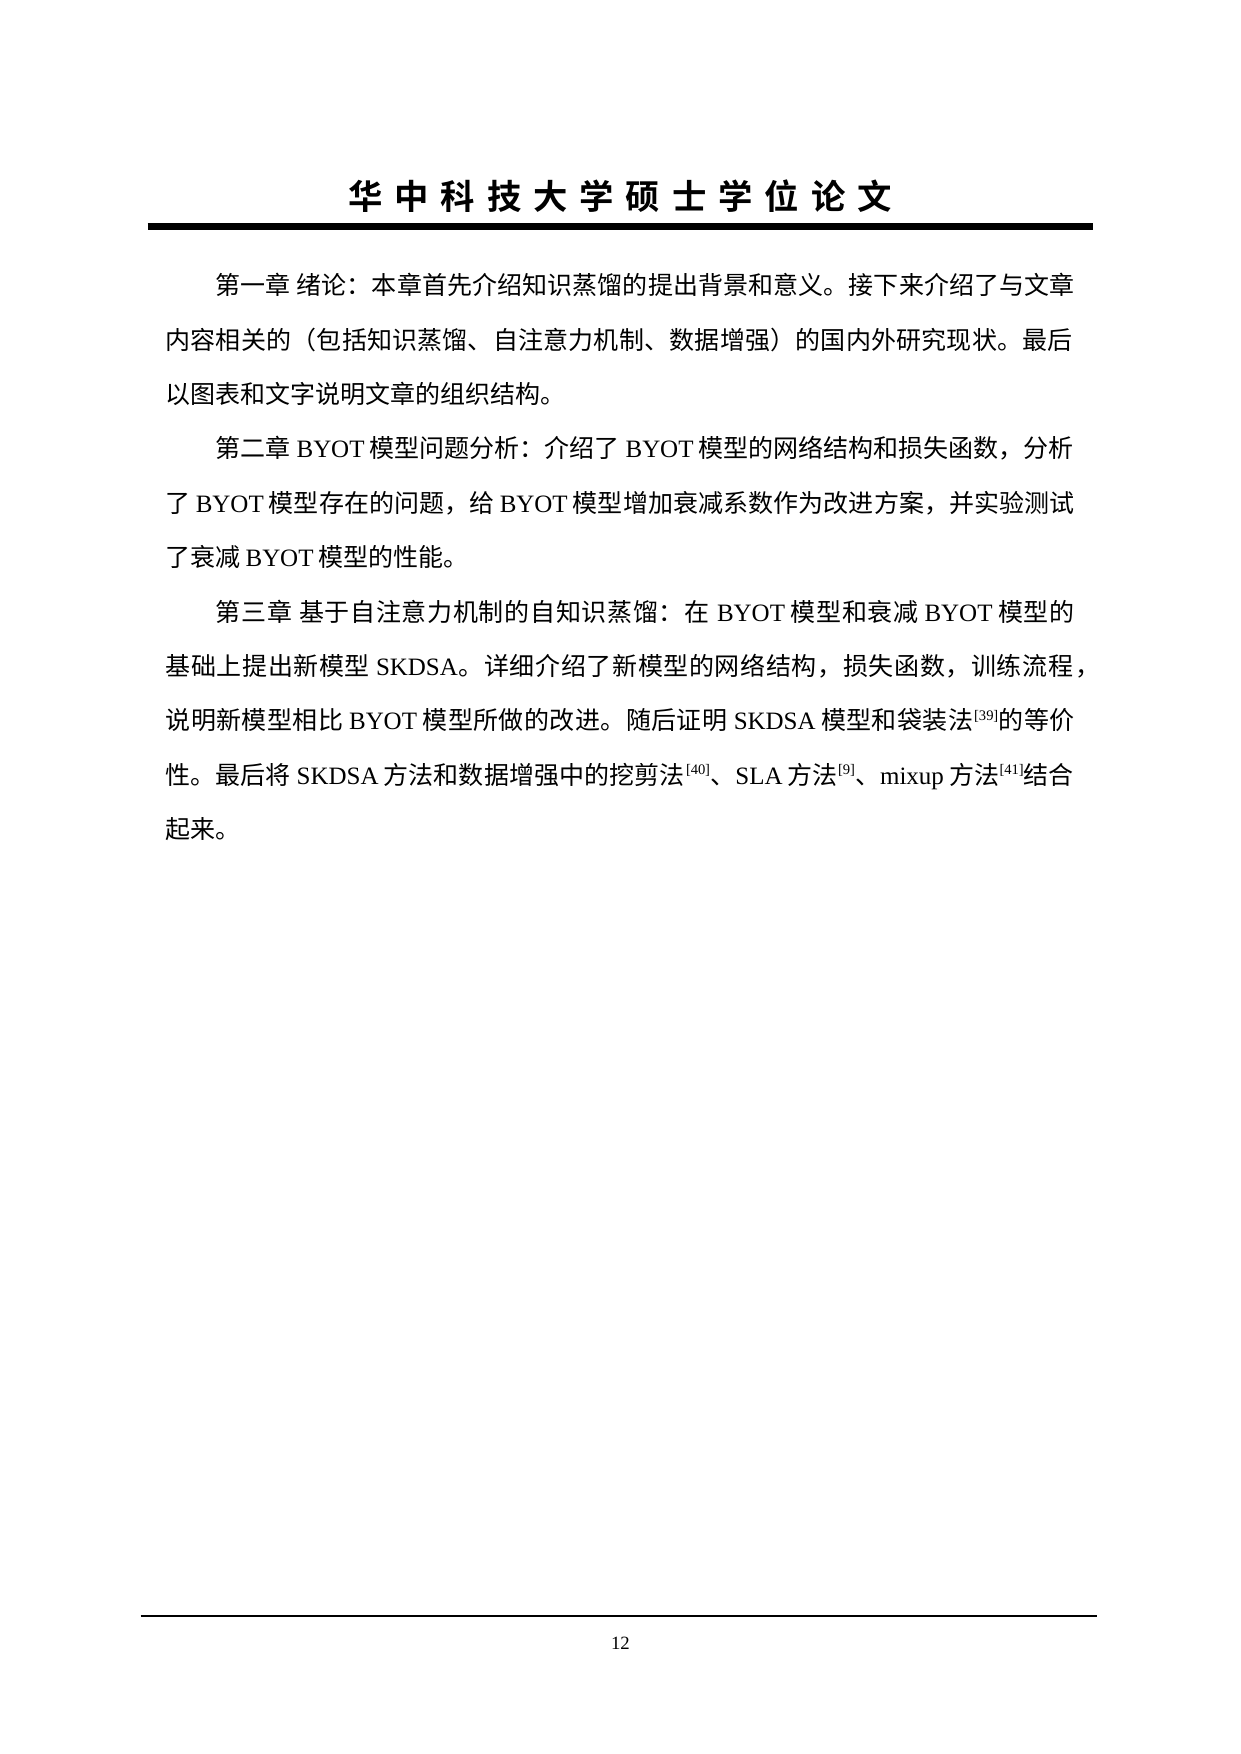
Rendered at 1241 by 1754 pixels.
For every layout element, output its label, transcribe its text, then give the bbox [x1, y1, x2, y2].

text 第二章 BYOT模型问题分析：介绍了BYOT模型的网络结构和损失函数，分析了BYOT模型存在的问题，给BYOT模型增加衰减系数作为改进方案，并实验测试了衰减BYOT模型的性能。 [165, 429, 1075, 574]
text 第三章 基于自注意力机制的自知识蒸馏：在BYOT模型和衰减BYOT模型的基础上提出新模型SKDSA。详细介绍了新模型的网络结构，损失函数，训练流程，说明新模型相比BYOT模型所做的改进。随后证明SKDSA模型和袋装法‍[39]的等价性。最后将SKDSA方法和数据增强中的挖剪法[40]、SLA方法[9]、mixup方法[41]结合起来。 [165, 592, 1075, 846]
text 第一章 绪论：本章首先介绍知识蒸馏的提出背景和意义。接下来介绍了与文章内容相关的（包括知识蒸馏、自注意力机制、数据增强）的国内外研究现状。最后以图表和文字说明文章的组织结构。 [165, 266, 1075, 411]
